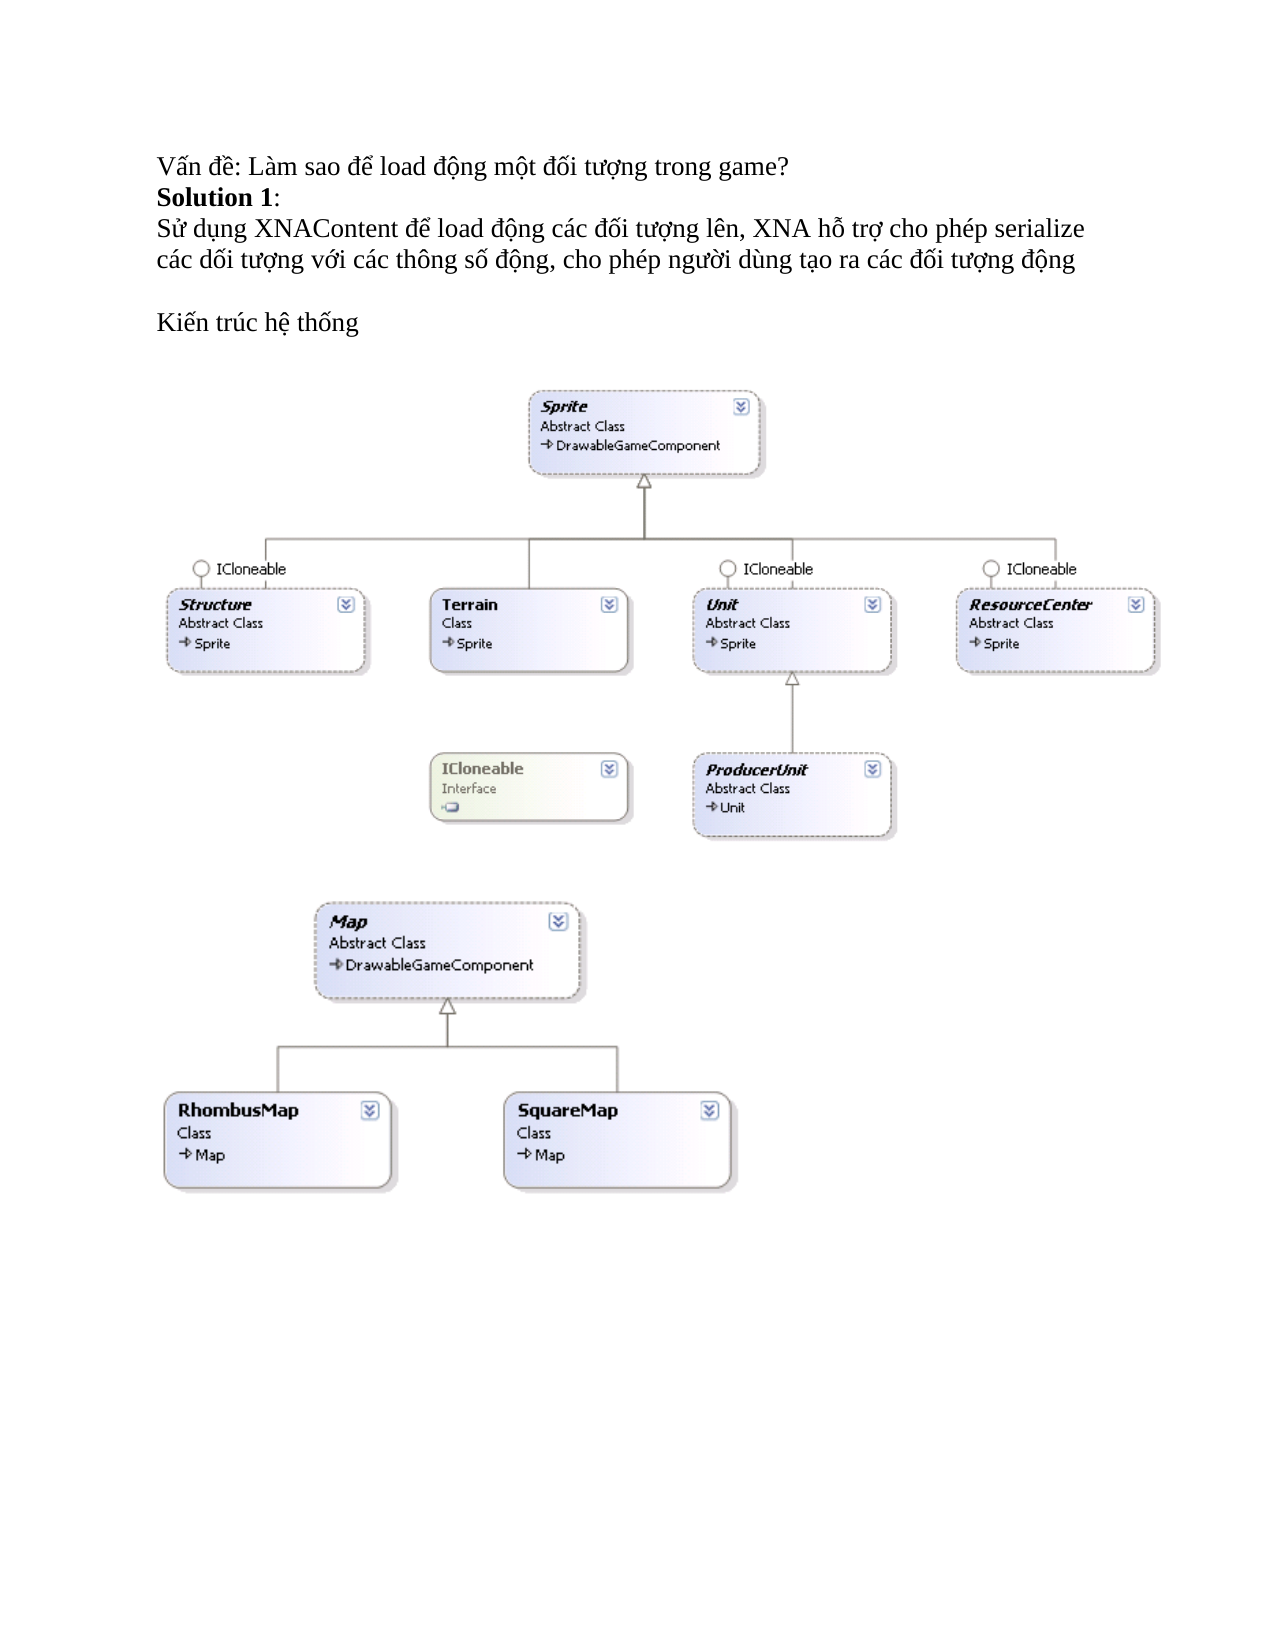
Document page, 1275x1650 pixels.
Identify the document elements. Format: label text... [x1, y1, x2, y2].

text Kiến trúc hệ thống [156, 306, 1118, 337]
text Vấn đề: Làm sao để load động một đối tượng trong game? [156, 150, 1118, 181]
picture [156, 368, 1165, 859]
text Sử dụng XNAContent để load động các đối tượng lên, XNA hỗ trợ cho phép serialize các dối tượng với các thông số động, cho phép người dùng tạo ra các đối tượng động [156, 212, 1118, 274]
text Solution 1: [156, 181, 1118, 212]
picture [156, 890, 754, 1211]
